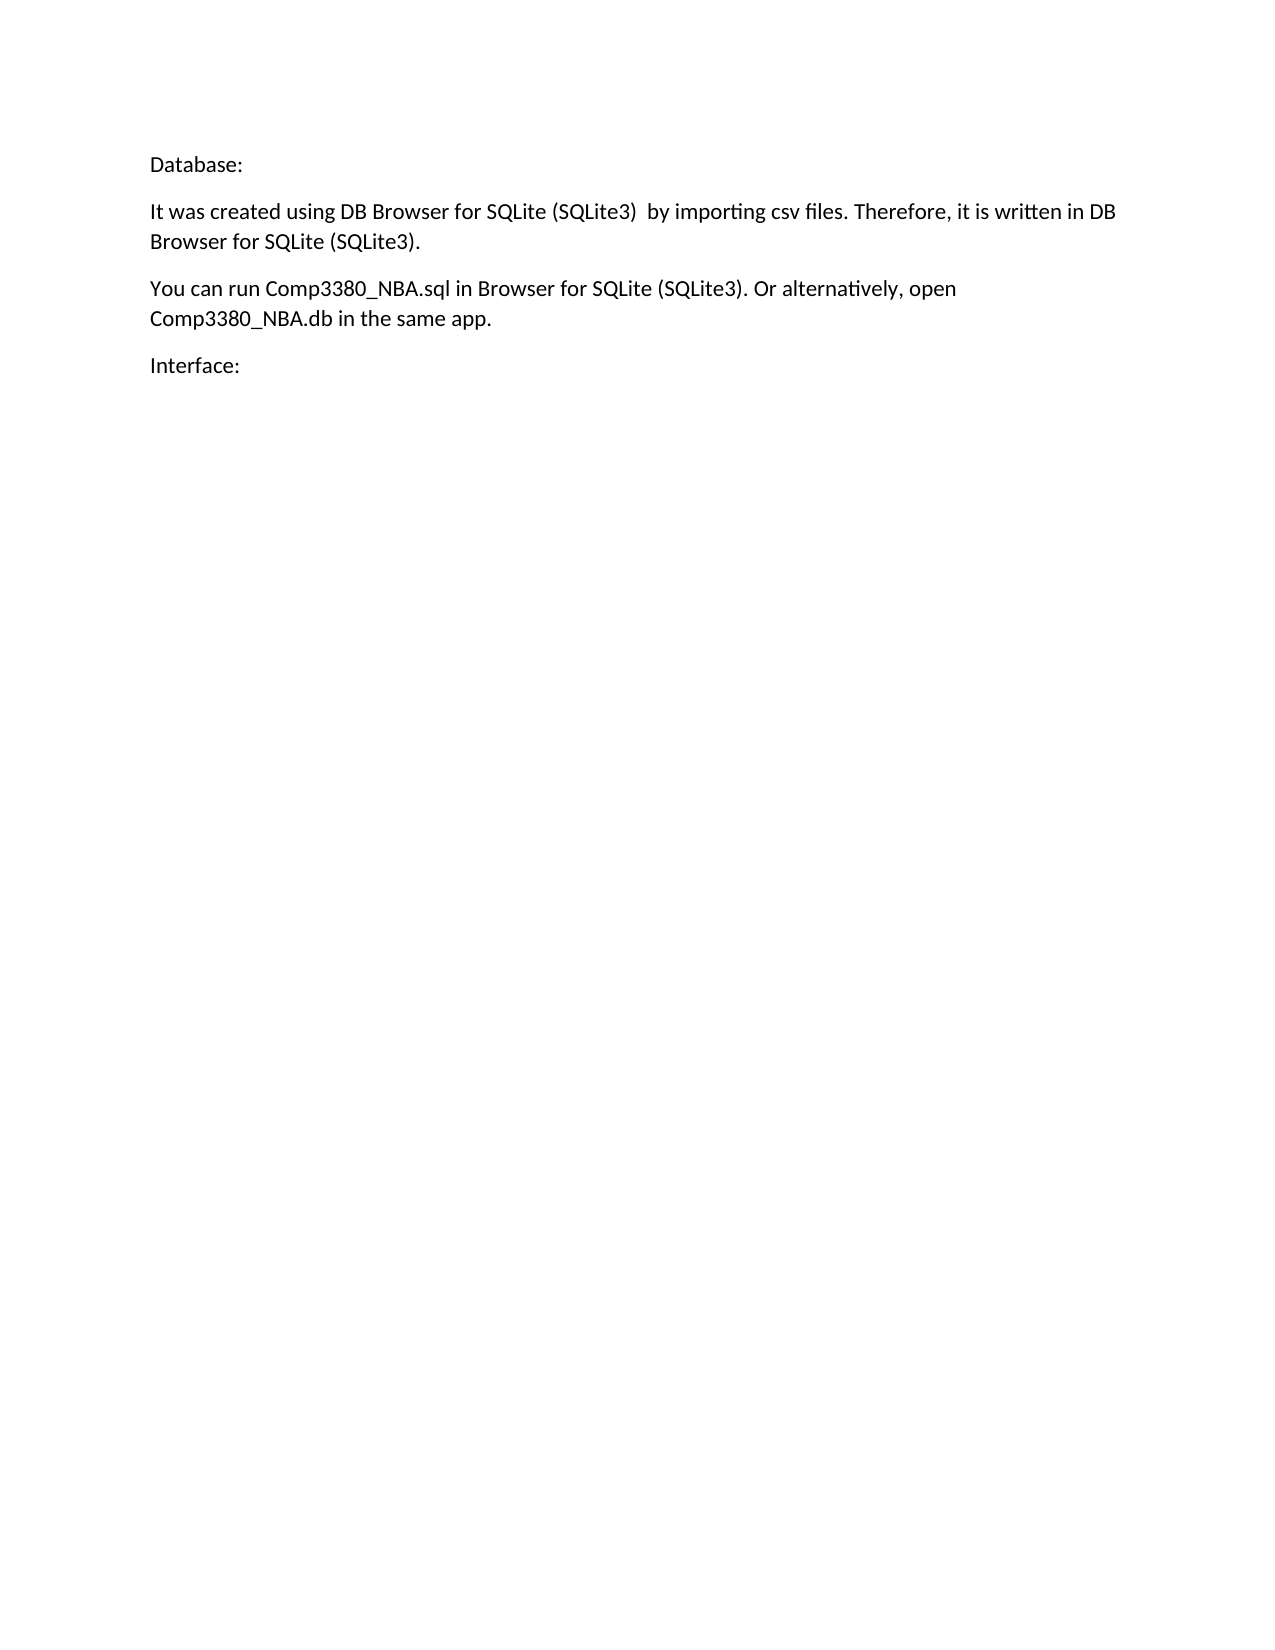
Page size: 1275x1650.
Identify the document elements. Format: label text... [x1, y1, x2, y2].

text You can run Comp3380_NBA.sql in Browser for SQLite (SQLite3). Or alternatively, open Comp3380_NBA.db in the same app. [150, 274, 1125, 332]
text It was created using DB Browser for SQLite (SQLite3) by importing csv files. Therefore, it is written in DB Browser for SQLite (SQLite3). [150, 197, 1125, 255]
text Database: [150, 150, 1125, 178]
text Interface: [150, 351, 1125, 379]
